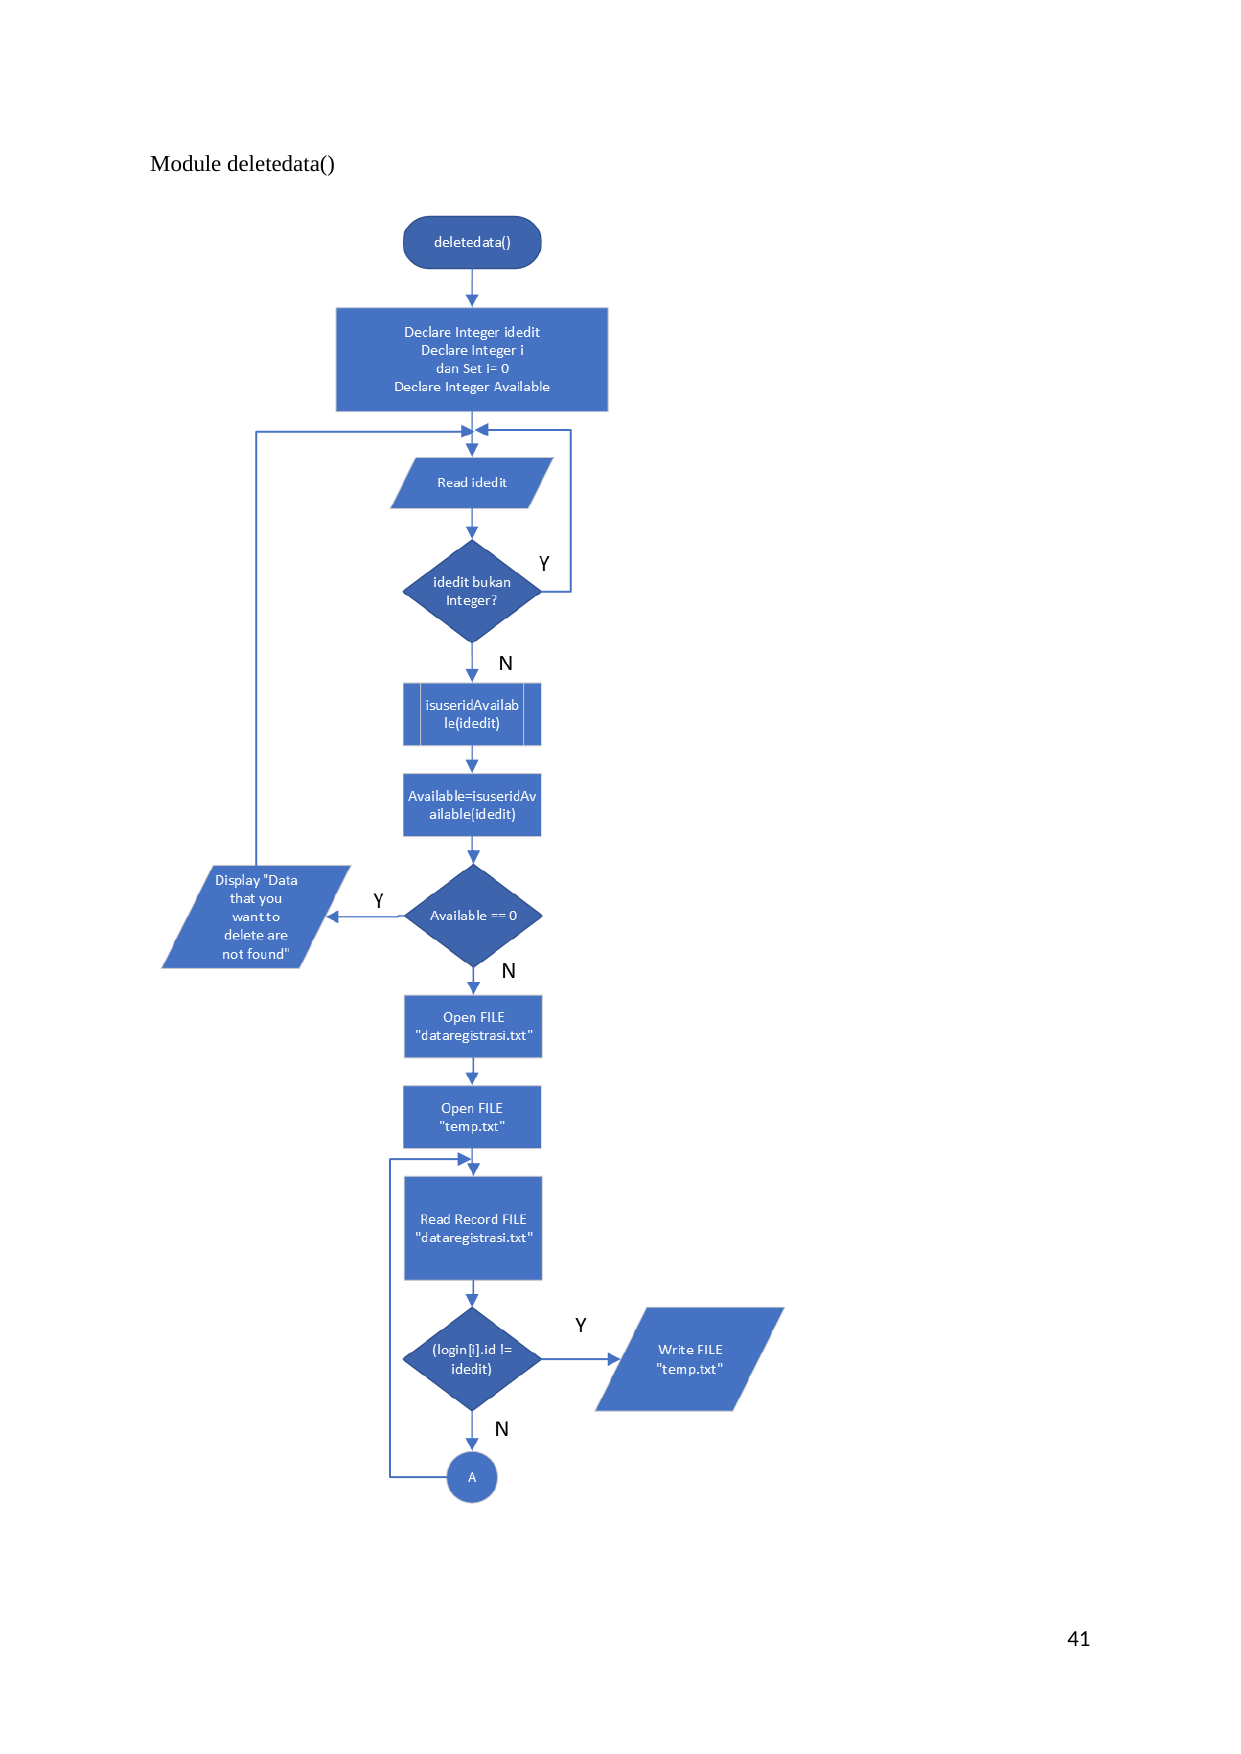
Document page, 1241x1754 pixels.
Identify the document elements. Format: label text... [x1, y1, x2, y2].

text Module deletedata() [150, 150, 1090, 176]
picture [150, 206, 795, 1513]
